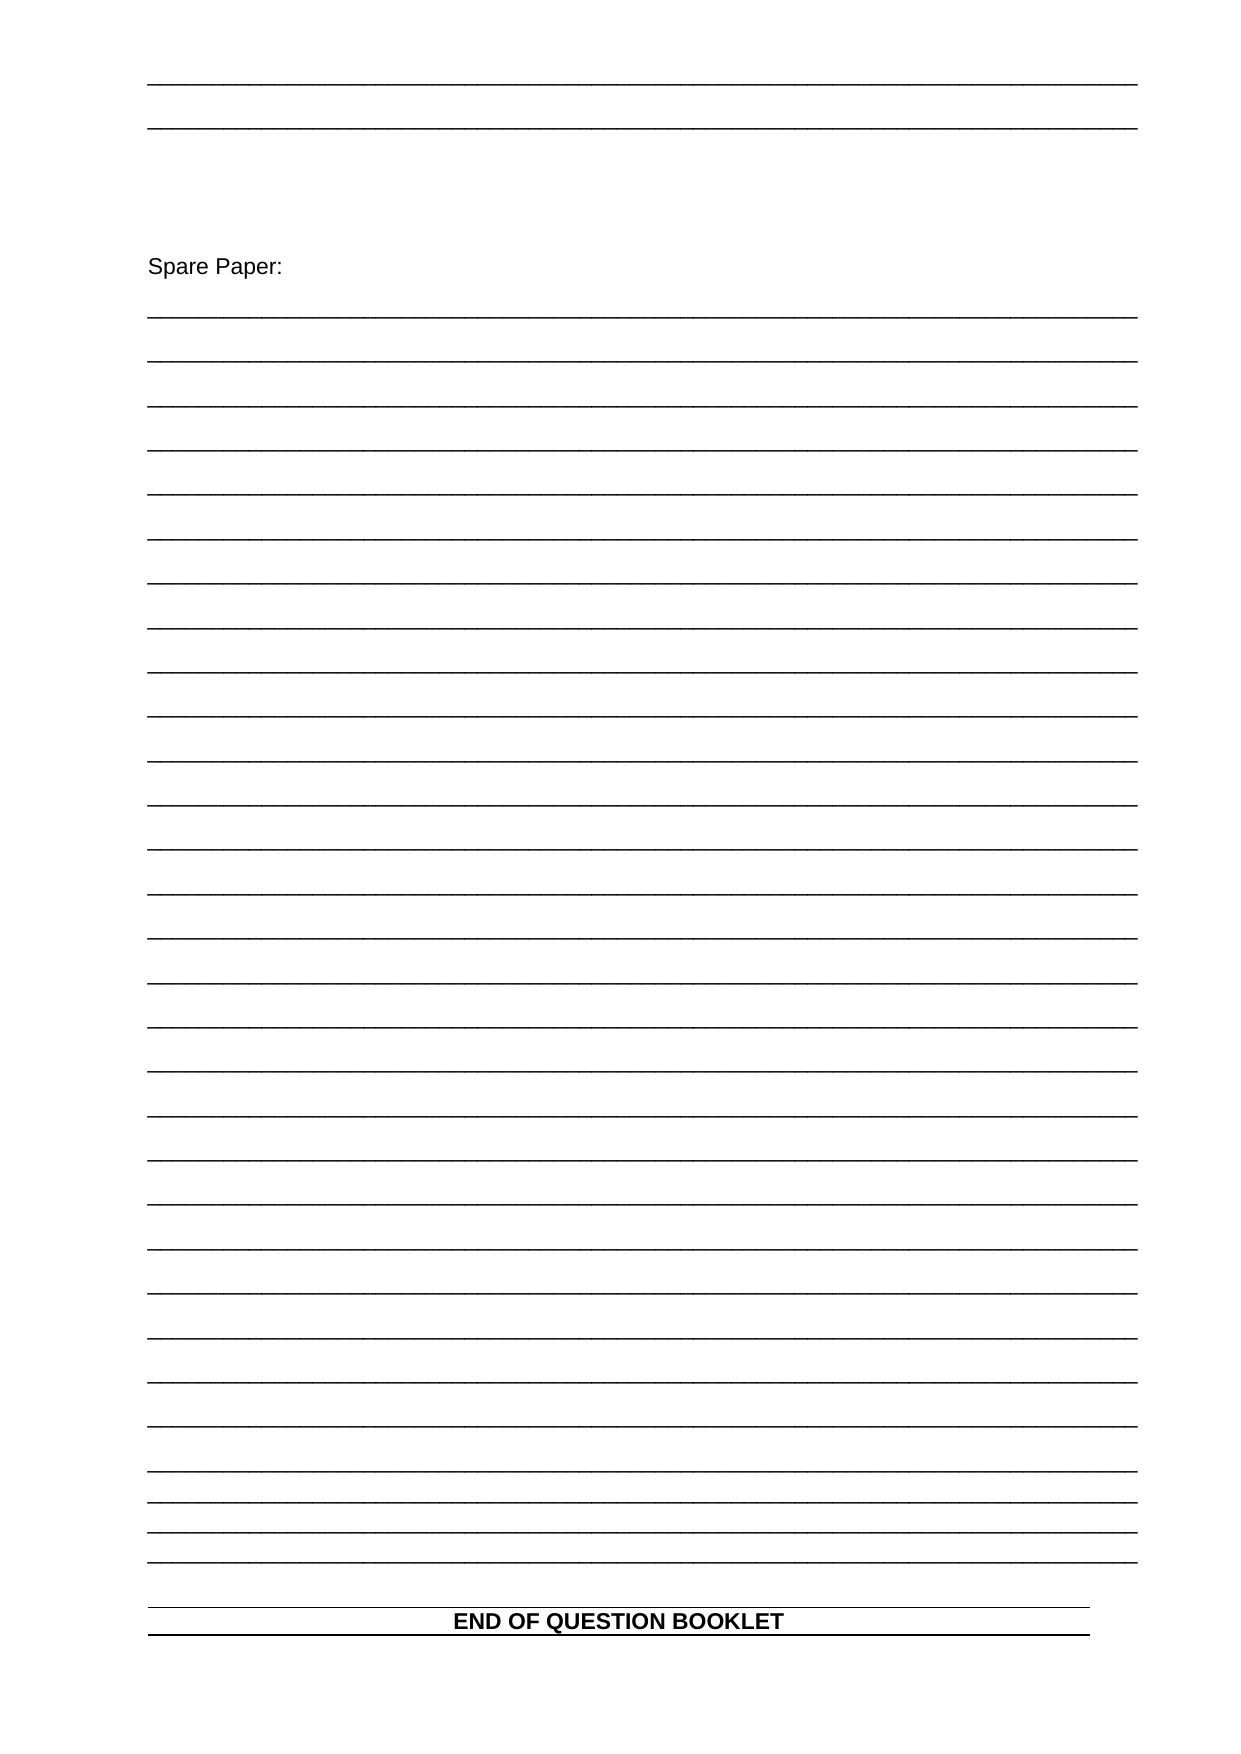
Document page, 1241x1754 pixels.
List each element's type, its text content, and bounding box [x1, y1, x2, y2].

text END OF QUESTION BOOKLET [148, 1608, 1090, 1634]
text Spare Paper: [148, 253, 1090, 279]
